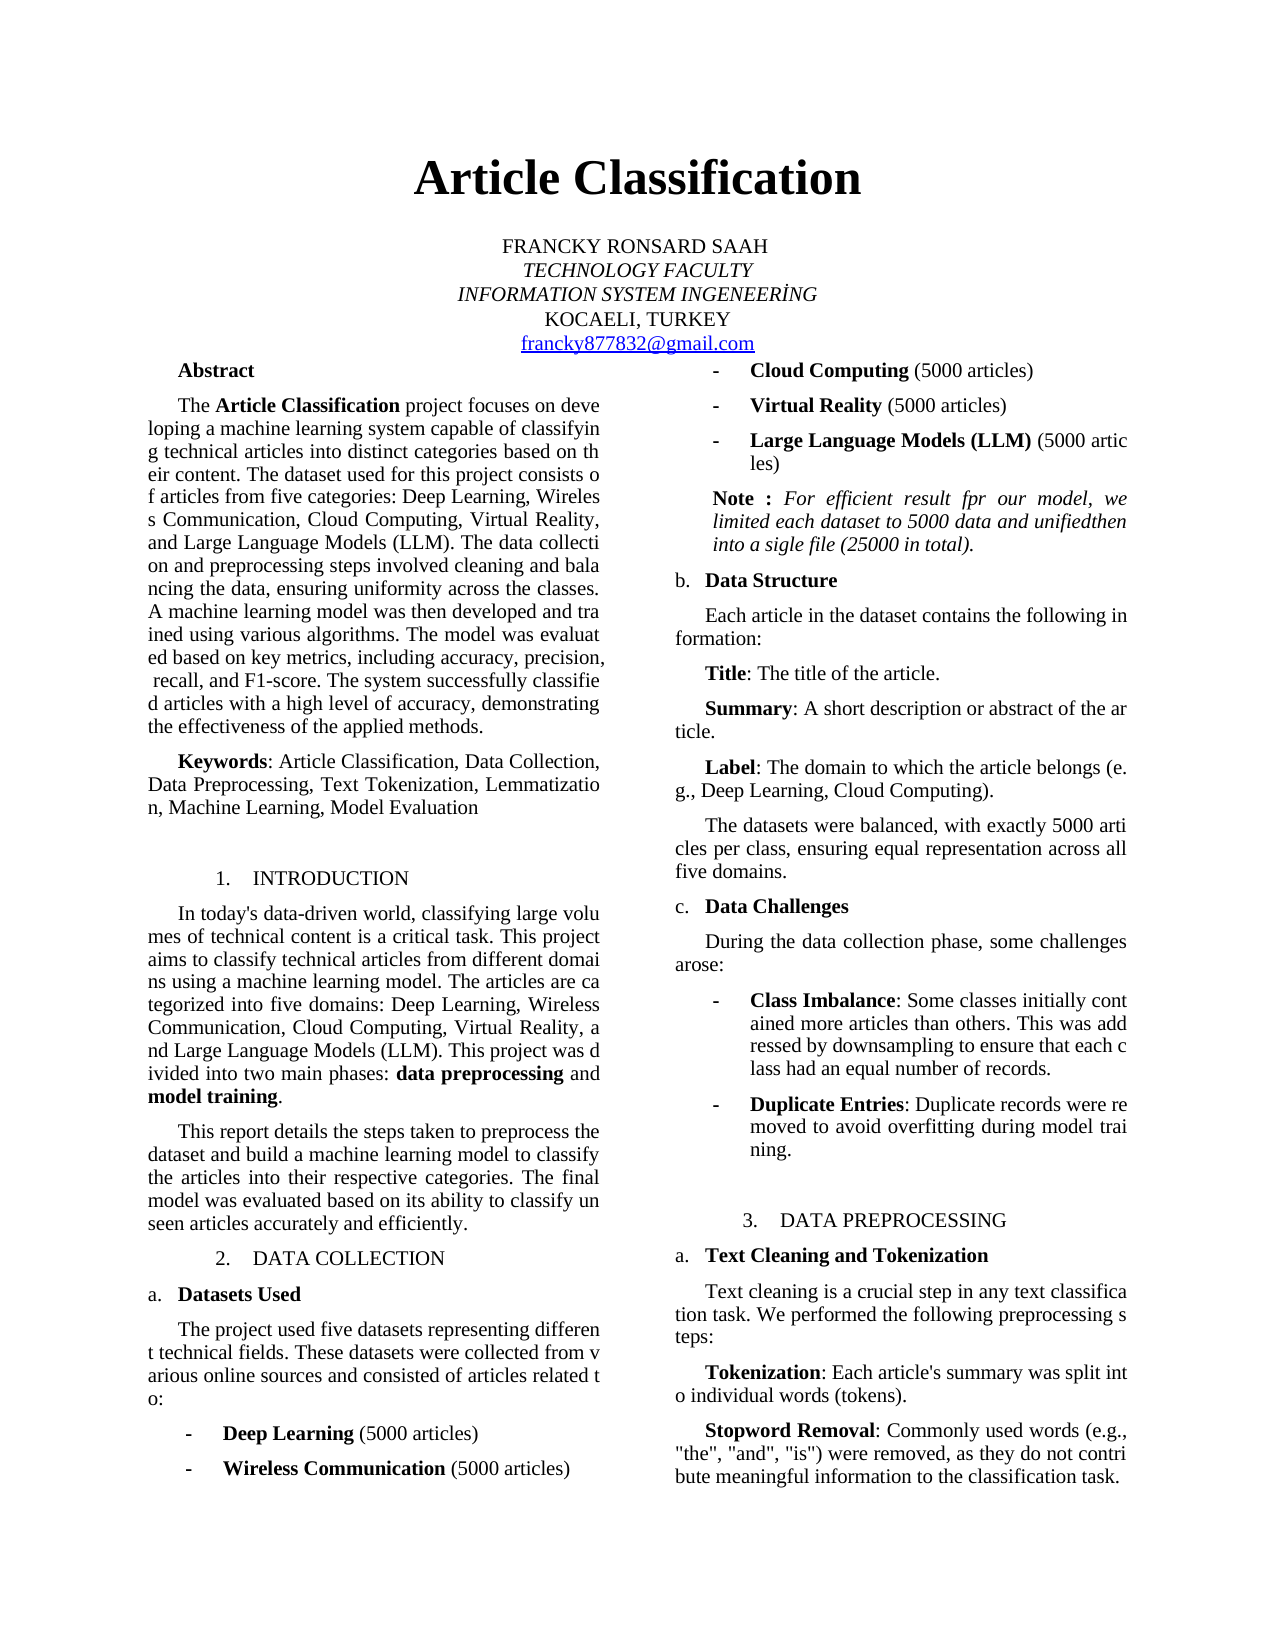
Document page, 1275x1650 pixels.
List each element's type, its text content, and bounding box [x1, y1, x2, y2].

text Abstract [148, 359, 600, 382]
list Text Cleaning and Tokenization [675, 1244, 1127, 1267]
list Datasets Used [148, 1283, 600, 1306]
text Stopword Removal: Commonly used words (e.g., "the", "and", "is") were removed, as they do not contribute meaningful information to the classification task. [675, 1419, 1127, 1488]
subtitle Article Classification [148, 148, 1127, 205]
list INTRODUCTION [215, 867, 600, 889]
text Note : For efficient result fpr our model, we limited each dataset to 5000 data and unifiedthen into a sigle file (25000 in total). [712, 488, 1127, 556]
text Tokenization: Each article's summary was split into individual words (tokens). [675, 1361, 1127, 1407]
list Virtual Reality (5000 articles) [712, 394, 1127, 417]
list DATA PREPROCESSING [742, 1209, 1127, 1232]
list Deep Learning (5000 articles) [185, 1422, 600, 1445]
text Text cleaning is a crucial step in any text classification task. We performed the following preprocessing steps: [675, 1280, 1127, 1348]
list Duplicate Entries: Duplicate records were removed to avoid overfitting during model training. [712, 1093, 1127, 1161]
text During the data collection phase, some challenges arose: [675, 931, 1127, 976]
list Large Language Models (LLM) (5000 articles) [712, 429, 1127, 475]
list Cloud Computing (5000 articles) [712, 359, 1127, 382]
list Wireless Communication (5000 articles) [185, 1458, 600, 1480]
text Each article in the dataset contains the following information: [675, 604, 1127, 650]
text The project used five datasets representing different technical fields. These datasets were collected from various online sources and consisted of articles related to: [148, 1318, 600, 1410]
list DATA COLLECTION [215, 1248, 600, 1270]
text Title: The title of the article. [675, 662, 1127, 685]
text This report details the steps taken to preprocess the dataset and build a machine learning model to classify the articles into their respective categories. The final model was evaluated based on its ability to classify unseen articles accurately and efficiently. [148, 1121, 600, 1235]
text The Article Classification project focuses on developing a machine learning system capable of classifying technical articles into distinct categories based on their content. The dataset used for this project consists of articles from five categories: Deep Learning, Wireless Communication, Cloud Computing, Virtual Reality, and Large Language Models (LLM). The data collection and preprocessing steps involved cleaning and balancing the data, ensuring uniformity across the classes. A machine learning model was then developed and trained using various algorithms. The model was evaluated based on key metrics, including accuracy, precision, recall, and F1-score. The system successfully classified articles with a high level of accuracy, demonstrating the effectiveness of the applied methods. [148, 394, 600, 738]
text In today's data-driven world, classifying large volumes of technical content is a critical task. This project aims to classify technical articles from different domains using a machine learning model. The articles are categorized into five domains: Deep Learning, Wireless Communication, Cloud Computing, Virtual Reality, and Large Language Models (LLM). This project was divided into two main phases: data preprocessing and model training. [148, 902, 600, 1108]
text FRANCKY RONSARD SAAH TECHNOLOGY FACULTY INFORMATION SYSTEM INGENEERİNG KOCAELI, TURKEY francky877832@gmail.com [148, 234, 1127, 354]
text Label: The domain to which the article belongs (e.g., Deep Learning, Cloud Computing). [675, 756, 1127, 802]
text The datasets were balanced, with exactly 5000 articles per class, ensuring equal representation across all five domains. [675, 814, 1127, 883]
text Keywords: Article Classification, Data Collection, Data Preprocessing, Text Tokenization, Lemmatization, Machine Learning, Model Evaluation [148, 750, 600, 819]
text Summary: A short description or abstract of the article. [675, 698, 1127, 743]
list Data Structure [675, 569, 1127, 592]
list Class Imbalance: Some classes initially contained more articles than others. This was addressed by downsampling to ensure that each class had an equal number of records. [712, 989, 1127, 1080]
list Data Challenges [675, 895, 1127, 918]
